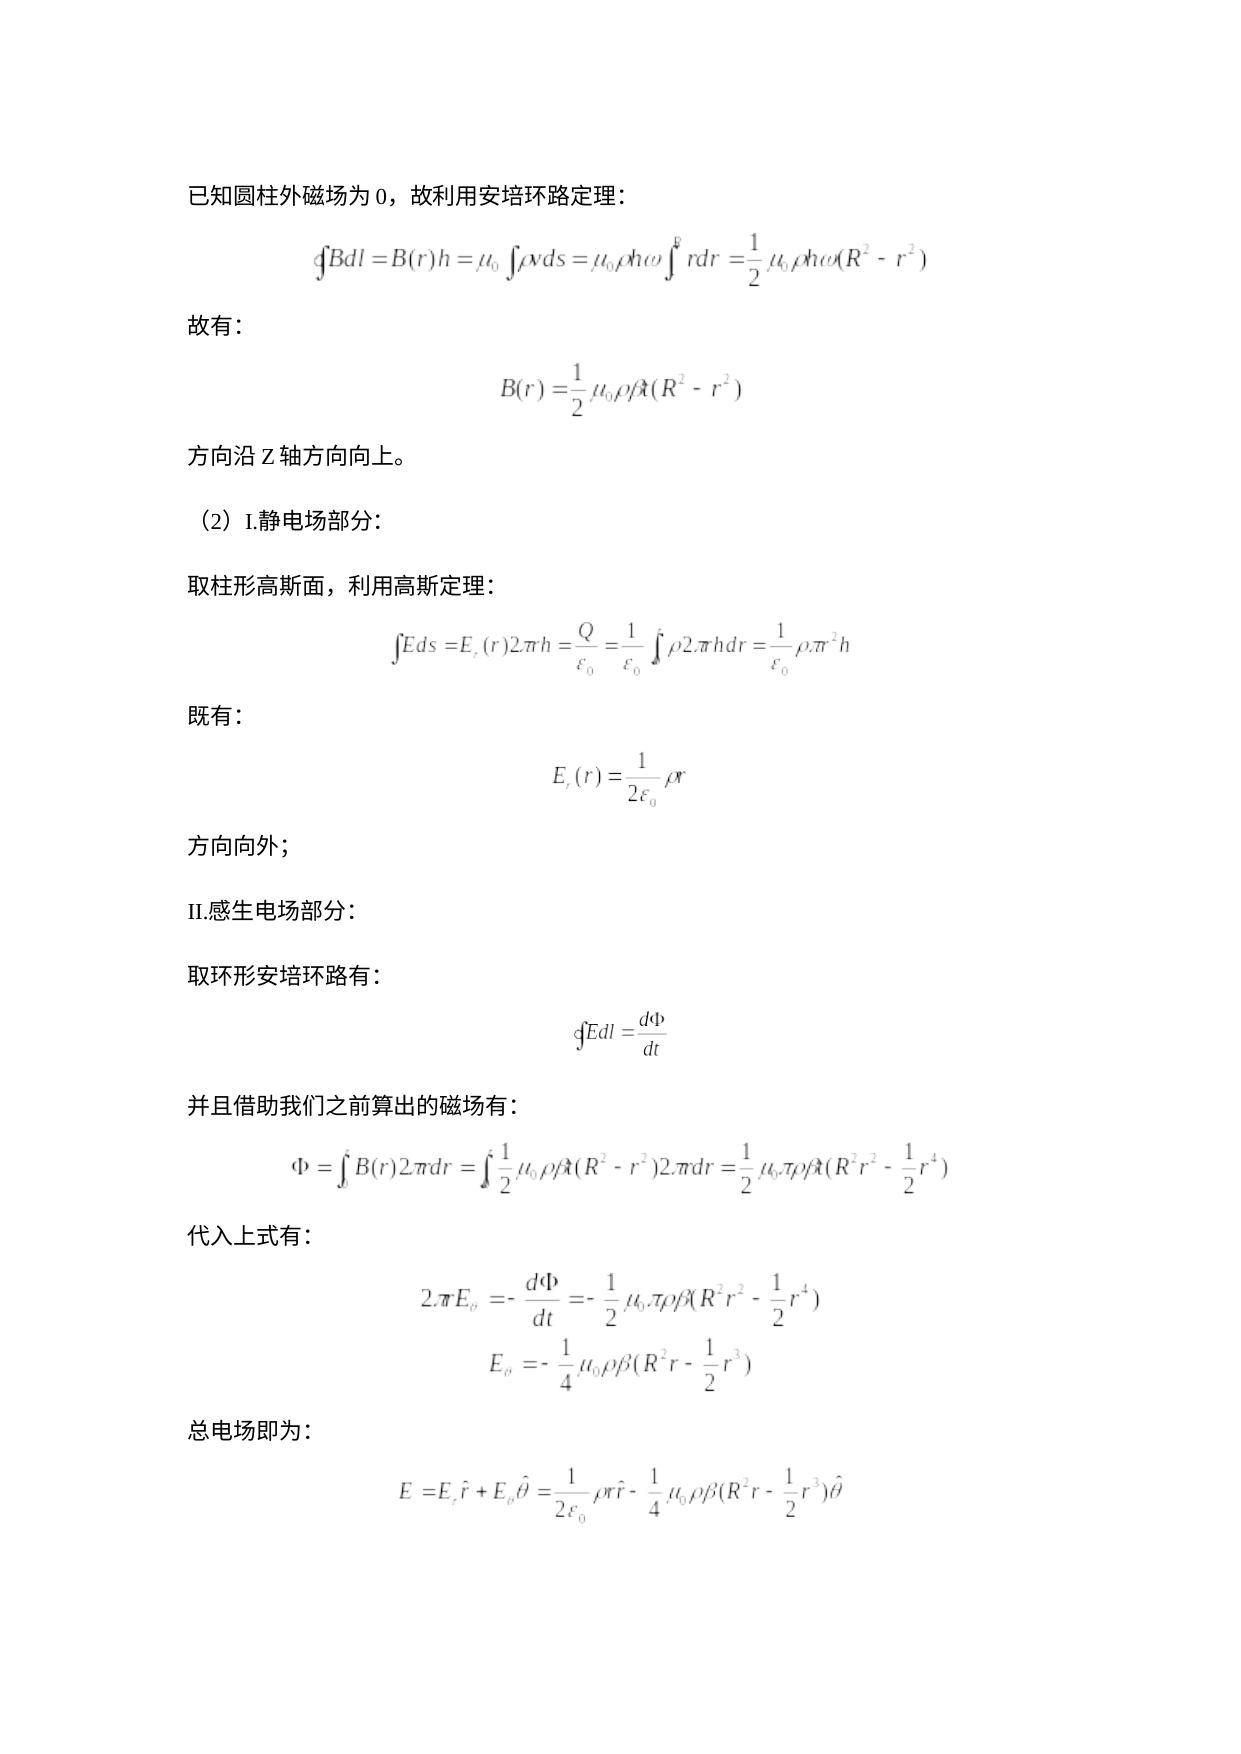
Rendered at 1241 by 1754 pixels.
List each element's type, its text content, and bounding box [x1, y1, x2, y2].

text II.感生电场部分： [187, 877, 1053, 942]
text 取环形安培环路有： [187, 942, 1053, 1007]
text 故有： [187, 292, 1053, 357]
text 方向向外； [187, 812, 1053, 877]
text 既有： [187, 682, 1053, 747]
text 方向沿Z轴方向向上。 [187, 422, 1053, 487]
text 并且借助我们之前算出的磁场有： [187, 1072, 1053, 1137]
text 总电场即为： [187, 1397, 1053, 1462]
text 代入上式有： [187, 1202, 1053, 1267]
text （2）I.静电场部分： [187, 487, 1053, 552]
text 已知圆柱外磁场为0，故利用安培环路定理： [187, 162, 1053, 227]
text 取柱形高斯面，利用高斯定理： [187, 552, 1053, 617]
